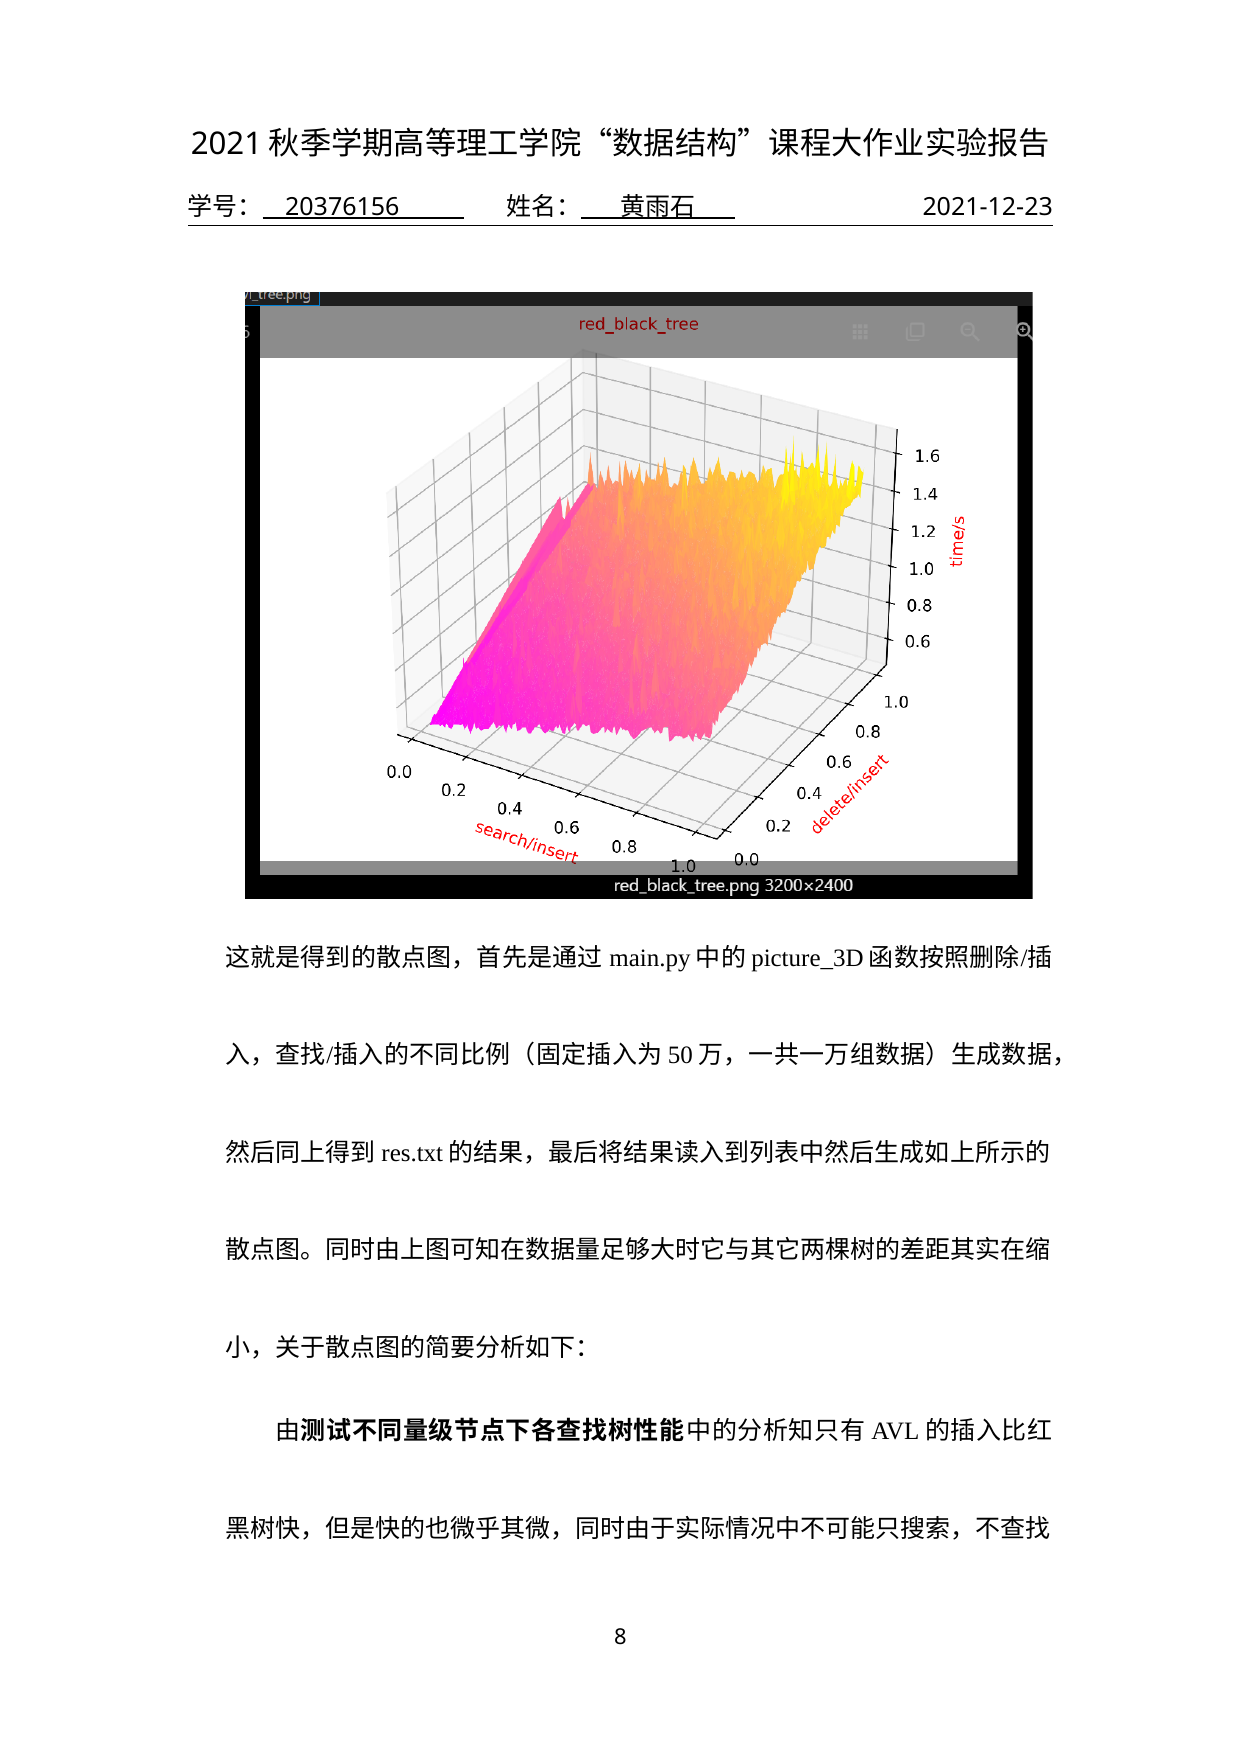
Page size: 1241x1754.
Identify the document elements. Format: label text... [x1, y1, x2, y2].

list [225, 1396, 1053, 1559]
picture [245, 292, 1033, 899]
list 这就是得到的散点图，首先是通过main.py中的picture_3D函数按照删除/插入，查找/插入的不同比例（固定插入为50万，一共一万组数据）生成数据，然后同上得到res.txt的结果，最后将结果读入到列表中然后生成如上所示的散点图。同时由上图可知在数据量足够大时它与其它两棵树的差距其实在缩小，关于散点图的简要分析如下： [225, 923, 1053, 1378]
